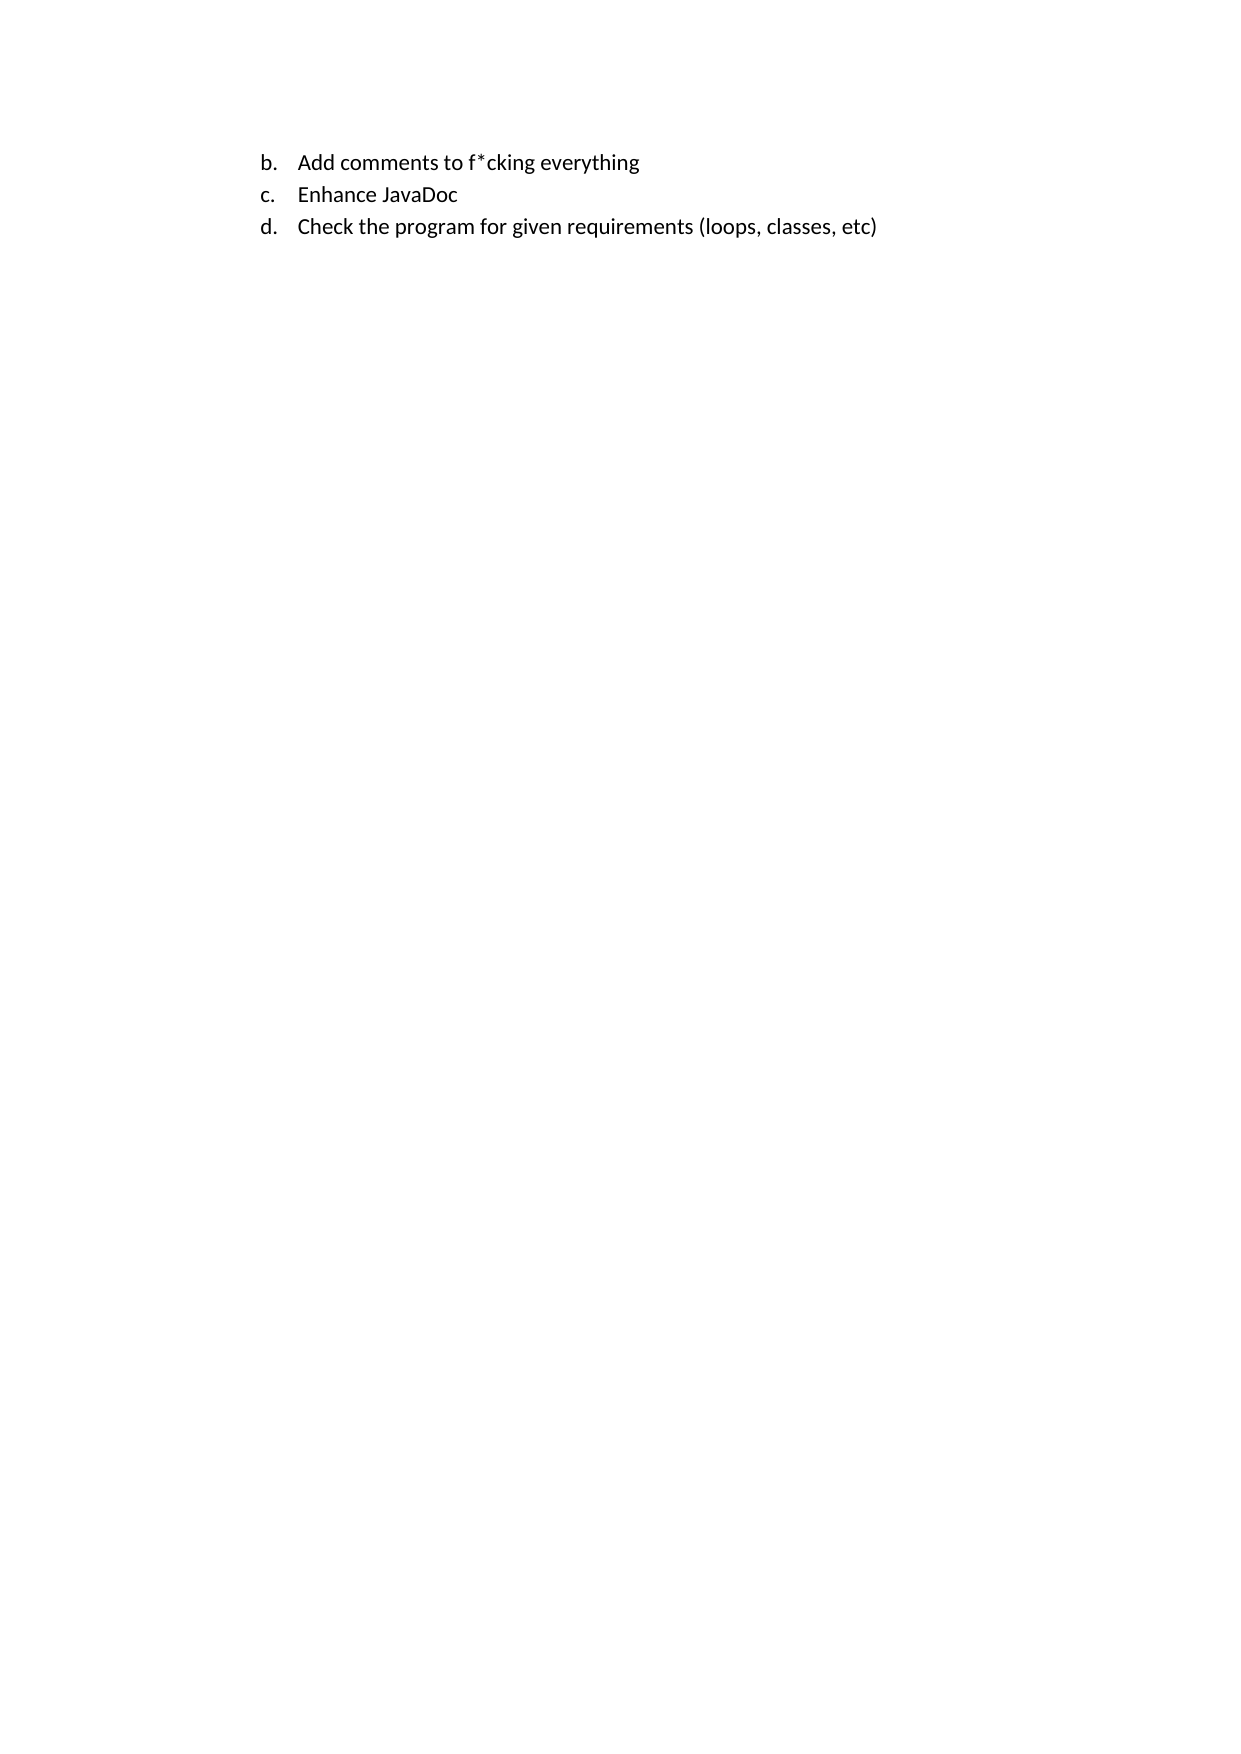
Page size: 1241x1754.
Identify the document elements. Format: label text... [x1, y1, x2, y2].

list Check the program for given requirements (loops, classes, etc) [260, 212, 1093, 240]
list Add comments to f*cking everything [260, 148, 1093, 176]
list Enhance JavaDoc [260, 180, 1093, 208]
